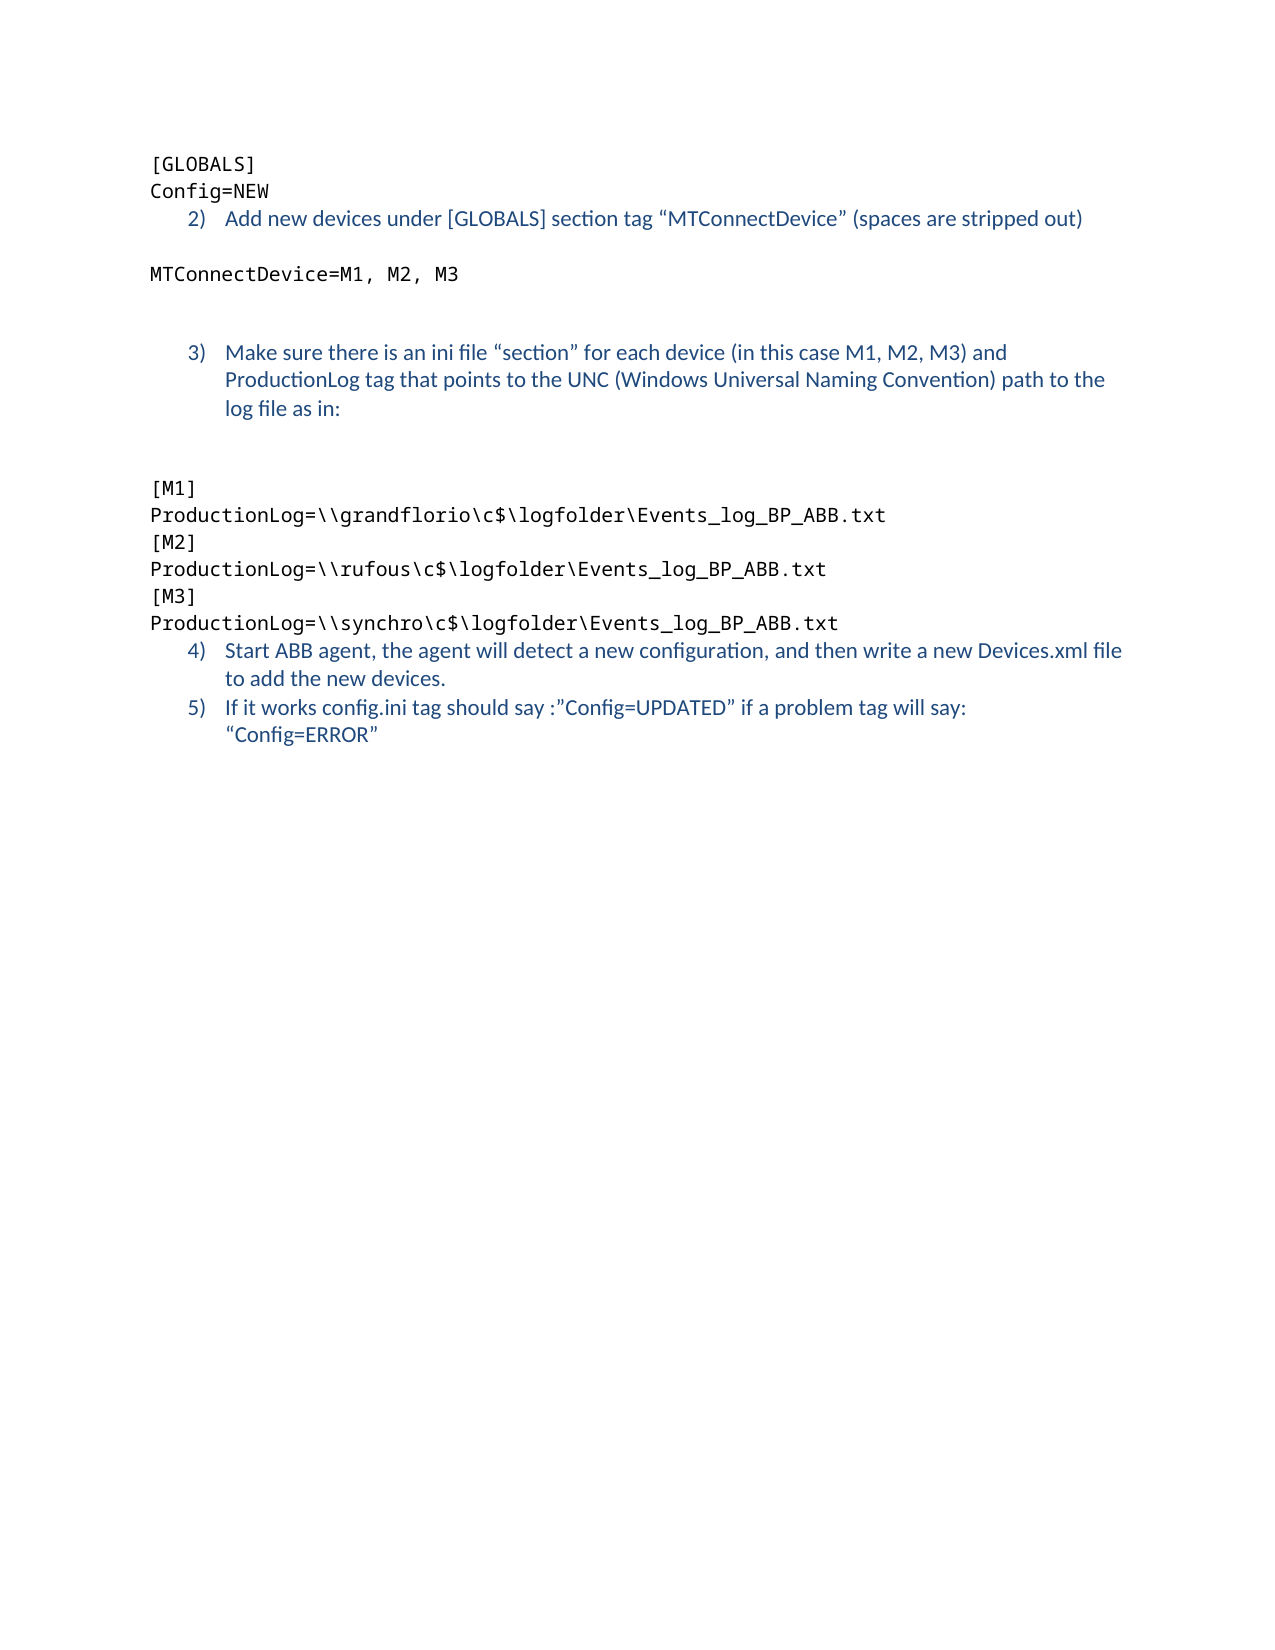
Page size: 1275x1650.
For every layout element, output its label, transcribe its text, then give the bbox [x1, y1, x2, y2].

list Start ABB agent, the agent will detect a new configuration, and then write a new Devices.xml file to add the new devices. [187, 637, 1125, 693]
text MTConnectDevice=M1, M2, M3 [150, 260, 1125, 287]
list If it works config.ini tag should say :”Config=UPDATED” if a problem tag will say: “Config=ERROR” [187, 693, 1125, 749]
text ProductionLog=\\rufous\c$\logfolder\Events_log_BP_ABB.txt [150, 556, 1125, 583]
text ProductionLog=\\grandflorio\c$\logfolder\Events_log_BP_ABB.txt [150, 502, 1125, 529]
text [M2] [150, 529, 1125, 556]
list Add new devices under [GLOBALS] section tag “MTConnectDevice” (spaces are stripped out) [187, 204, 1125, 232]
text [M1] [150, 475, 1125, 502]
list Make sure there is an ini file “section” for each device (in this case M1, M2, M3) and ProductionLog tag that points to the UNC (Windows Universal Naming Convention) path to the log file as in: [187, 338, 1125, 422]
text Config=NEW [150, 177, 1125, 204]
text [GLOBALS] [150, 150, 1125, 177]
text [M3] [150, 583, 1125, 609]
text ProductionLog=\\synchro\c$\logfolder\Events_log_BP_ABB.txt [150, 609, 1125, 637]
